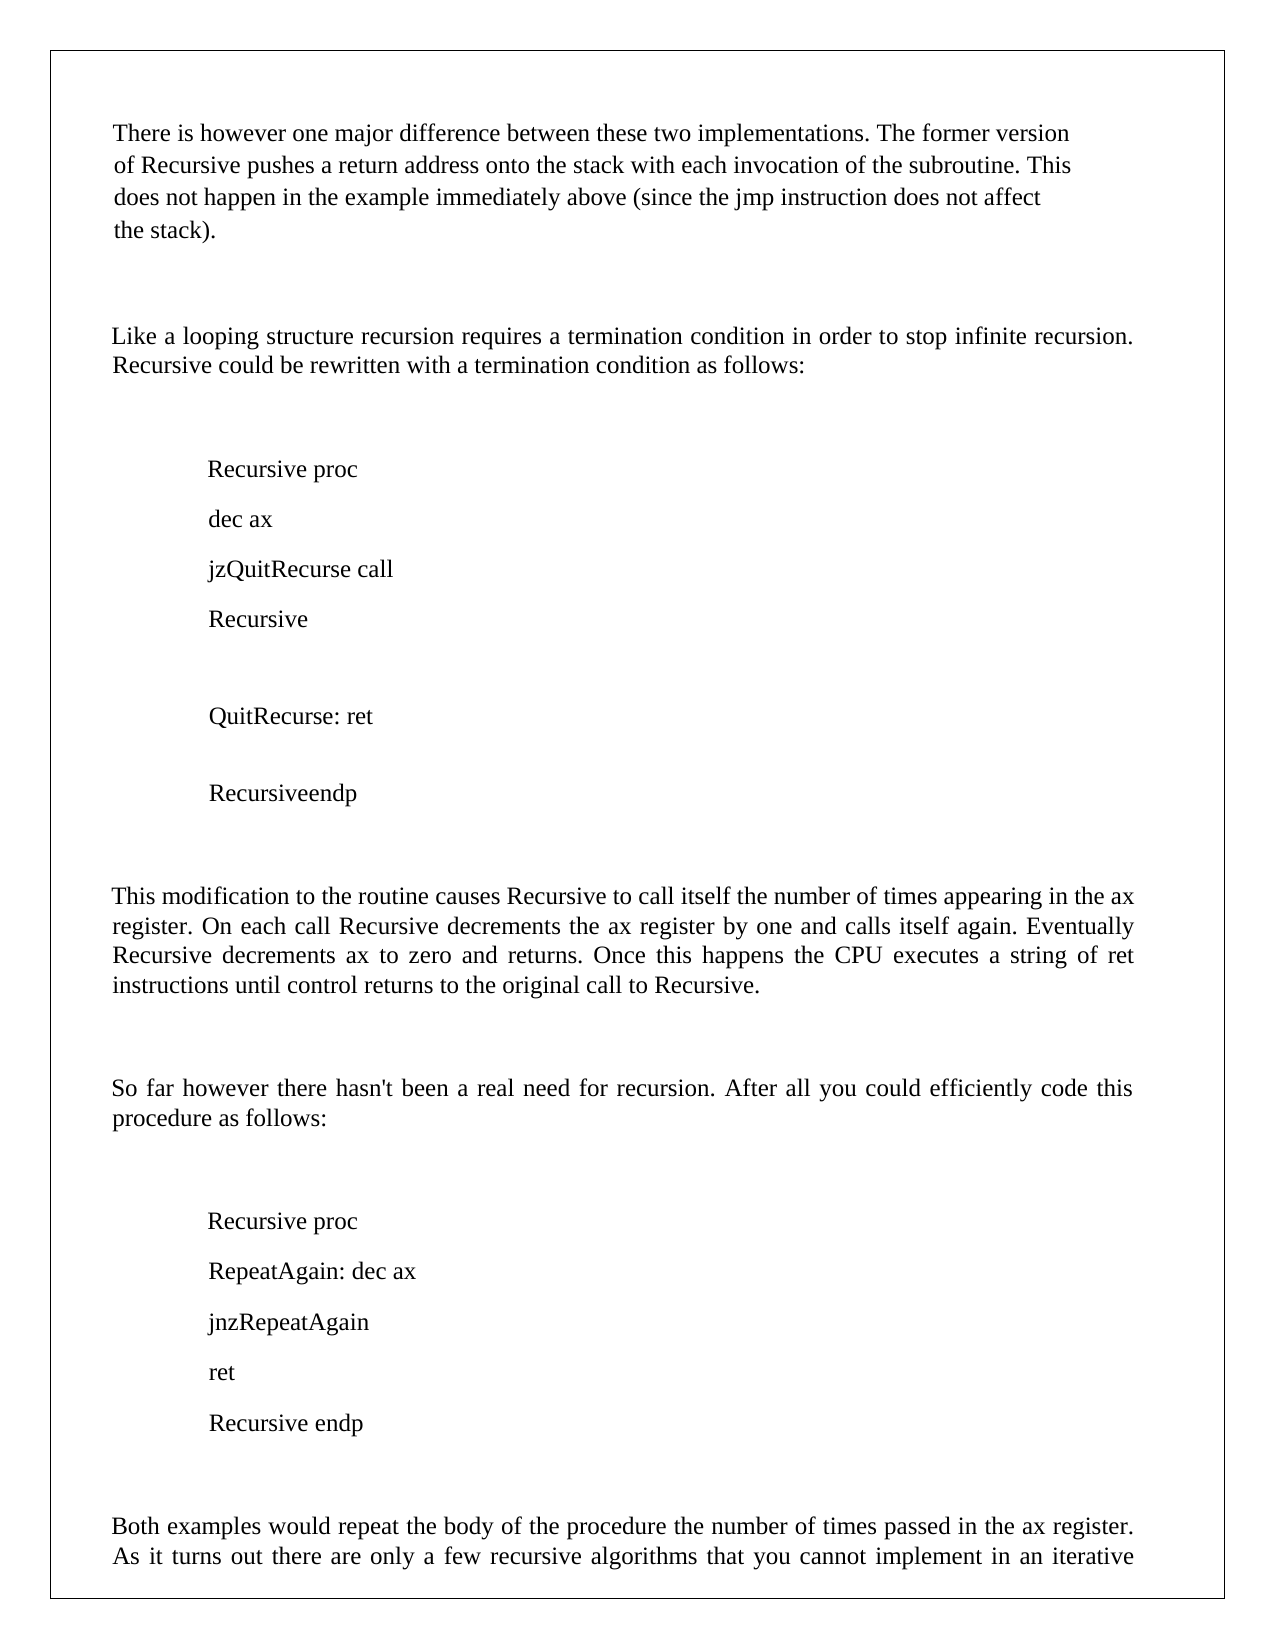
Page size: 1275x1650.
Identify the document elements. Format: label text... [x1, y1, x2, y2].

text QuitRecurse: ret [208, 701, 1135, 730]
text Like a looping structure recursion requires a termination condition in order to stop infinite recursion. Recursive could be rewritten with a termination condition as follows: [111, 321, 1135, 379]
text Recursive proc dec ax jzQuitRecurse call Recursive [207, 454, 394, 633]
text ret [208, 1357, 1135, 1386]
text Recursive proc RepeatAgain: dec ax jnzRepeatAgain [207, 1206, 490, 1335]
text This modification to the routine causes Recursive to call itself the number of times appearing in the ax register. On each call Recursive decrements the ax register by one and calls itself again. Eventually Recursive decrements ax to zero and returns. Once this happens the CPU executes a string of ret instructions until control returns to the original call to Recursive. [111, 881, 1135, 999]
text So far however there hasn't been a real need for recursion. After all you could efficiently code this procedure as follows: [111, 1073, 1135, 1132]
text Recursive endp [208, 1408, 1135, 1437]
text There is however one major difference between these two implementations. The former version of Recursive pushes a return address onto the stack with each invocation of the subroutine. This does not happen in the example immediately above (since the jmp instruction does not affect the stack). [112, 118, 1073, 243]
text Recursiveendp [208, 778, 1135, 807]
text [111, 1511, 1135, 1570]
